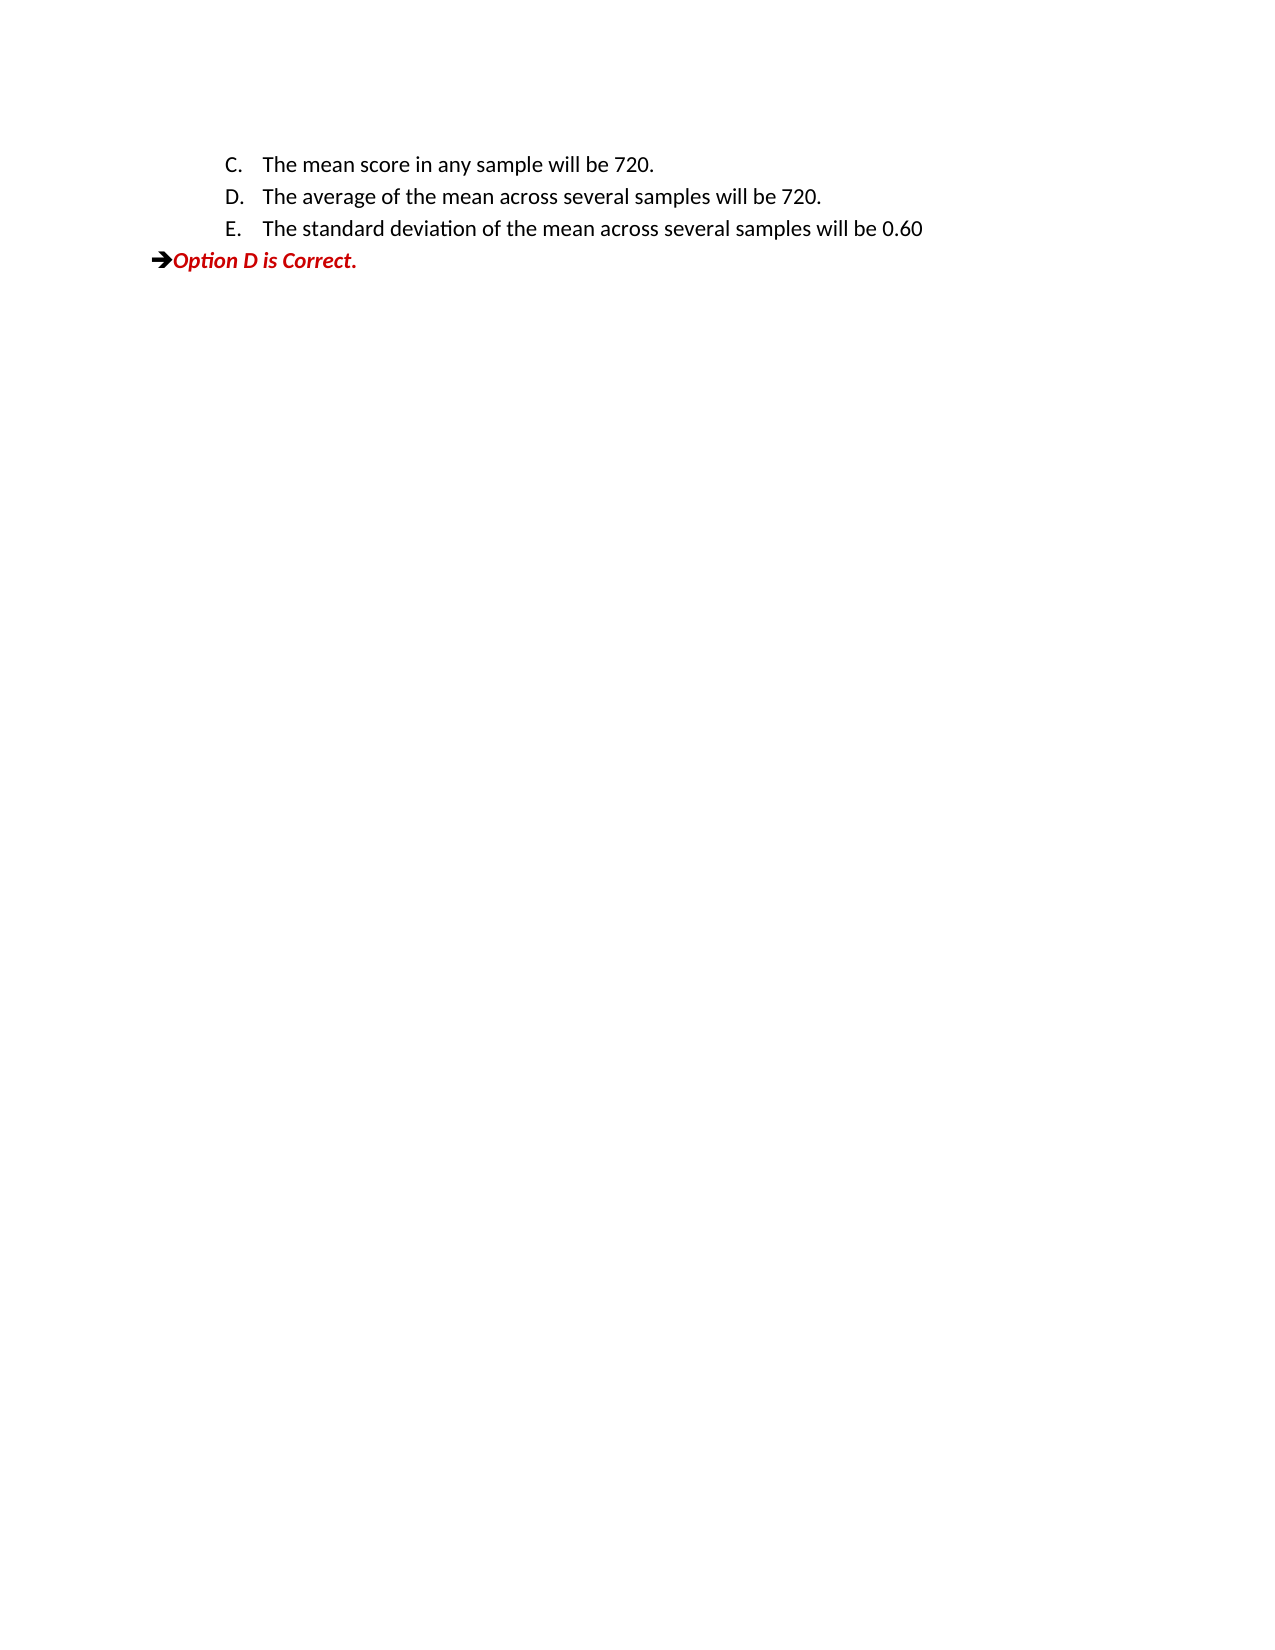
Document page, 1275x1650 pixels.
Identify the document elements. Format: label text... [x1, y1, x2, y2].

list The mean score in any sample will be 720. [225, 150, 1125, 178]
list The standard deviation of the mean across several samples will be 0.60 [225, 214, 1125, 242]
text Option D is Correct. [150, 247, 1125, 274]
list The average of the mean across several samples will be 720. [225, 182, 1125, 210]
